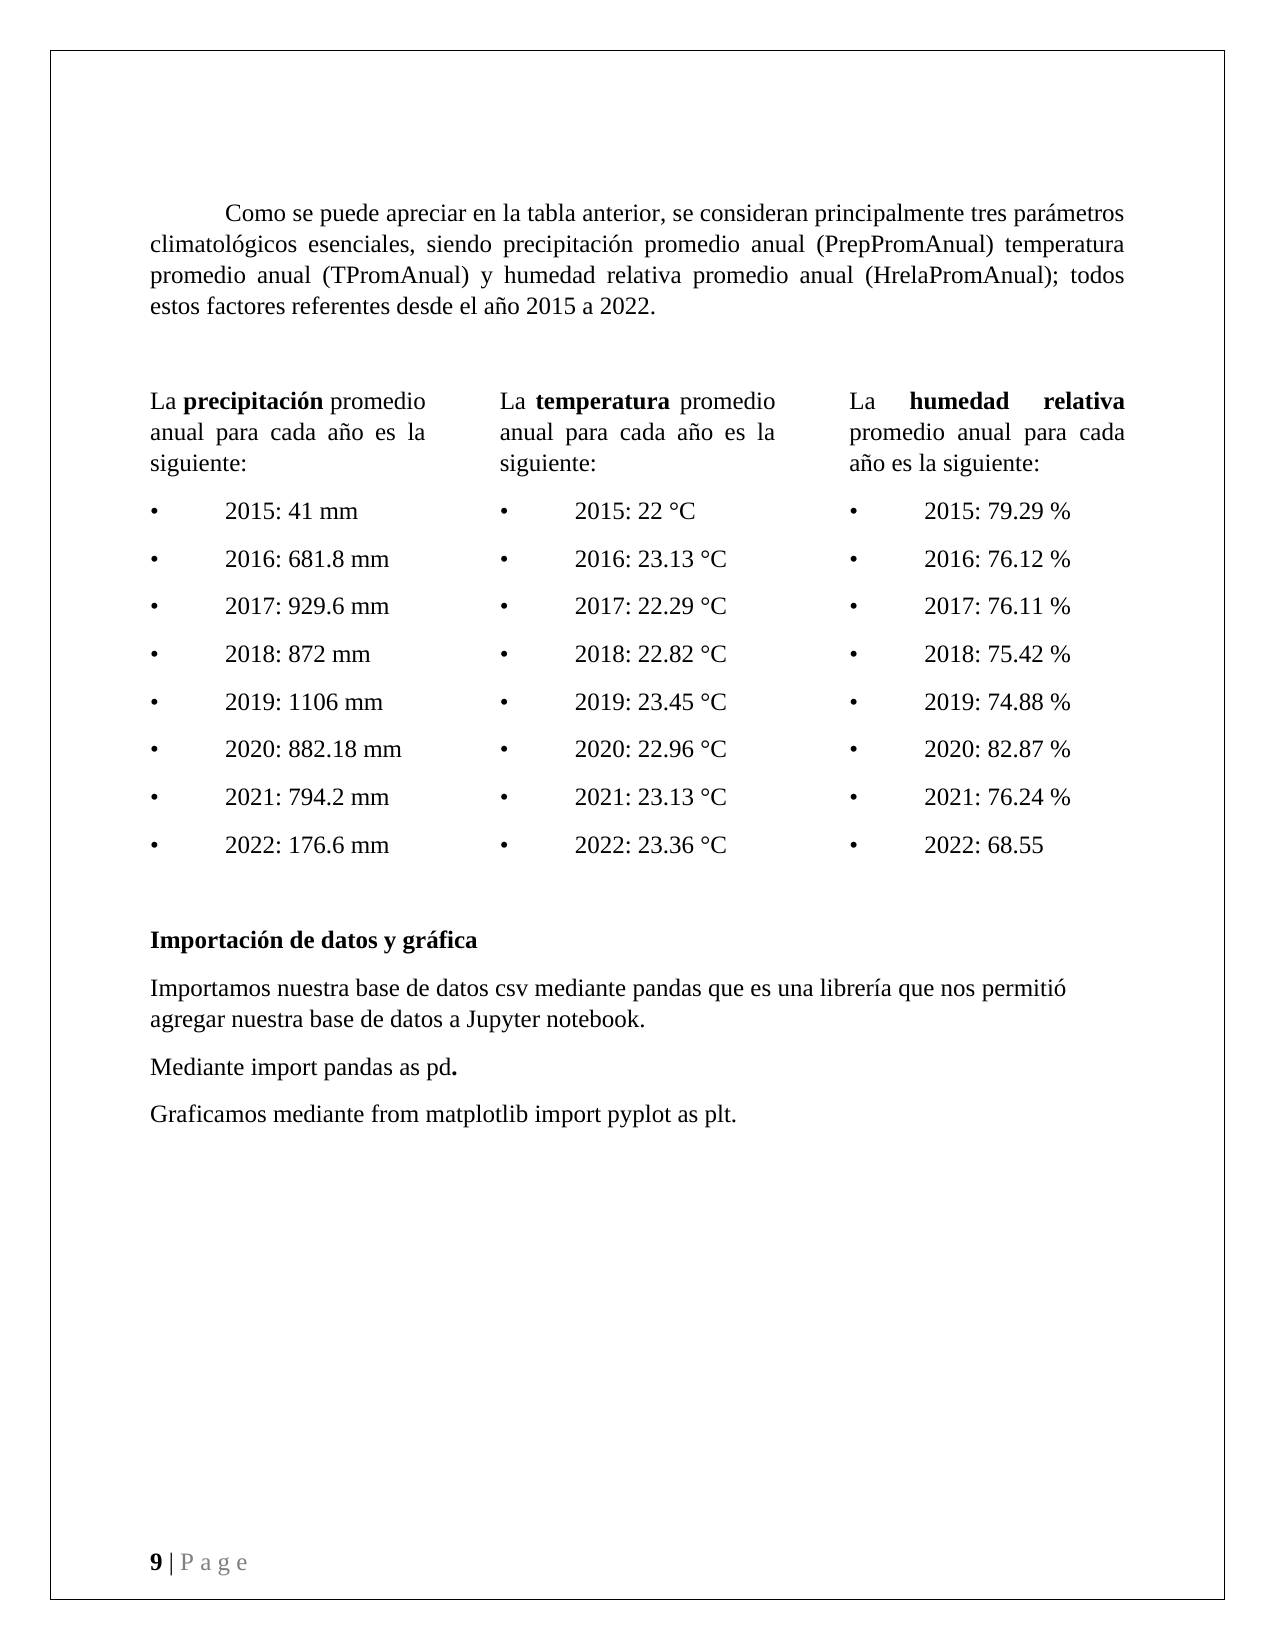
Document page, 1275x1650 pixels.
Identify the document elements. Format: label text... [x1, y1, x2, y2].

text • 2016: 681.8 mm [150, 544, 426, 572]
text • 2017: 22.29 °C [499, 591, 775, 620]
text • 2016: 23.13 °C [499, 544, 775, 572]
text • 2020: 82.87 % [849, 734, 1125, 763]
text • 2022: 23.36 °C [499, 830, 775, 859]
text • 2022: 68.55 [849, 830, 1125, 859]
text • 2020: 22.96 °C [499, 734, 775, 763]
text • 2021: 76.24 % [849, 782, 1125, 811]
text Mediante import pandas as pd. [150, 1052, 1125, 1081]
text • 2015: 41 mm [150, 496, 426, 525]
text • 2017: 76.11 % [849, 591, 1125, 620]
text • 2021: 794.2 mm [150, 782, 426, 811]
text • 2018: 22.82 °C [499, 639, 775, 668]
text La precipitación promedio anual para cada año es la siguiente: [150, 386, 426, 477]
text • 2019: 74.88 % [849, 687, 1125, 716]
text La temperatura promedio anual para cada año es la siguiente: [499, 386, 775, 477]
text • 2019: 23.45 °C [499, 687, 775, 716]
text Importamos nuestra base de datos csv mediante pandas que es una librería que nos permitió agregar nuestra base de datos a Jupyter notebook. [150, 973, 1125, 1033]
text • 2016: 76.12 % [849, 544, 1125, 572]
text • 2018: 872 mm [150, 639, 426, 668]
text Importación de datos y gráfica [150, 925, 1125, 954]
text • 2020: 882.18 mm [150, 734, 426, 763]
text Graficamos mediante from matplotlib import pyplot as plt. [150, 1099, 1125, 1128]
text Como se puede apreciar en la tabla anterior, se consideran principalmente tres parámetros climatológicos esenciales, siendo precipitación promedio anual (PrepPromAnual) temperatura promedio anual (TPromAnual) y humedad relativa promedio anual (HrelaPromAnual); todos estos factores referentes desde el año 2015 a 2022. [150, 198, 1125, 319]
text • 2018: 75.42 % [849, 639, 1125, 668]
text • 2017: 929.6 mm [150, 591, 426, 620]
text La humedad relativa promedio anual para cada año es la siguiente: [849, 386, 1125, 477]
text • 2015: 22 °C [499, 496, 775, 525]
text • 2022: 176.6 mm [150, 830, 426, 859]
text • 2021: 23.13 °C [499, 782, 775, 811]
text • 2015: 79.29 % [849, 496, 1125, 525]
text • 2019: 1106 mm [150, 687, 426, 716]
